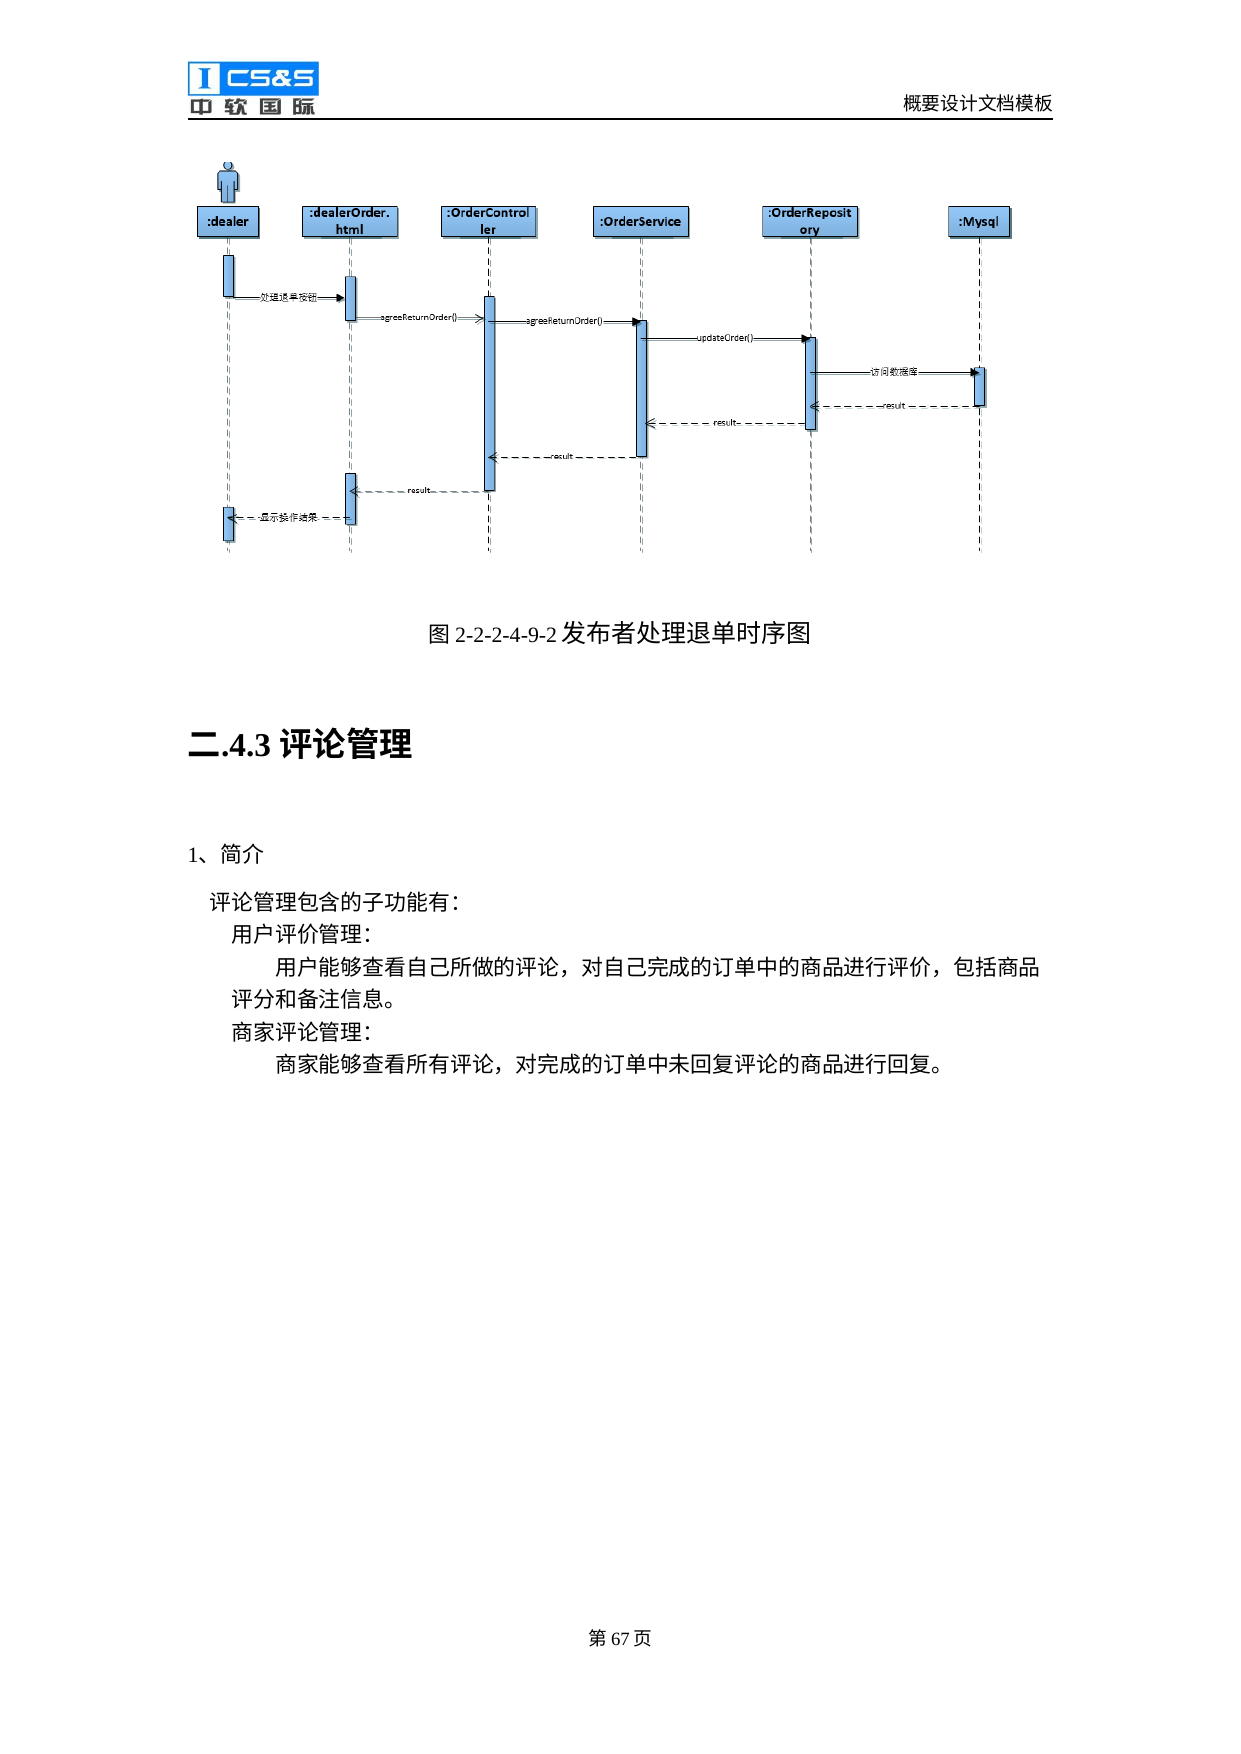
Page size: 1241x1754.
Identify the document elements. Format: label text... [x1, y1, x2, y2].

picture [187, 61, 319, 115]
text 评论管理包含的子功能有： [187, 884, 1053, 917]
text 图2-2-2-4-9-2发布者处理退单时序图 [187, 599, 1053, 664]
text 商家评论管理： [187, 1014, 1053, 1047]
subtitle 评论管理 [187, 709, 1053, 774]
text 1、简介 [187, 836, 1053, 869]
picture [187, 162, 1054, 574]
text 用户评价管理： [187, 917, 1053, 949]
text 商家能够查看所有评论，对完成的订单中未回复评论的商品进行回复。 [231, 1047, 1053, 1079]
text 用户能够查看自己所做的评论，对自己完成的订单中的商品进行评价，包括商品评分和备注信息。 [231, 949, 1053, 1014]
